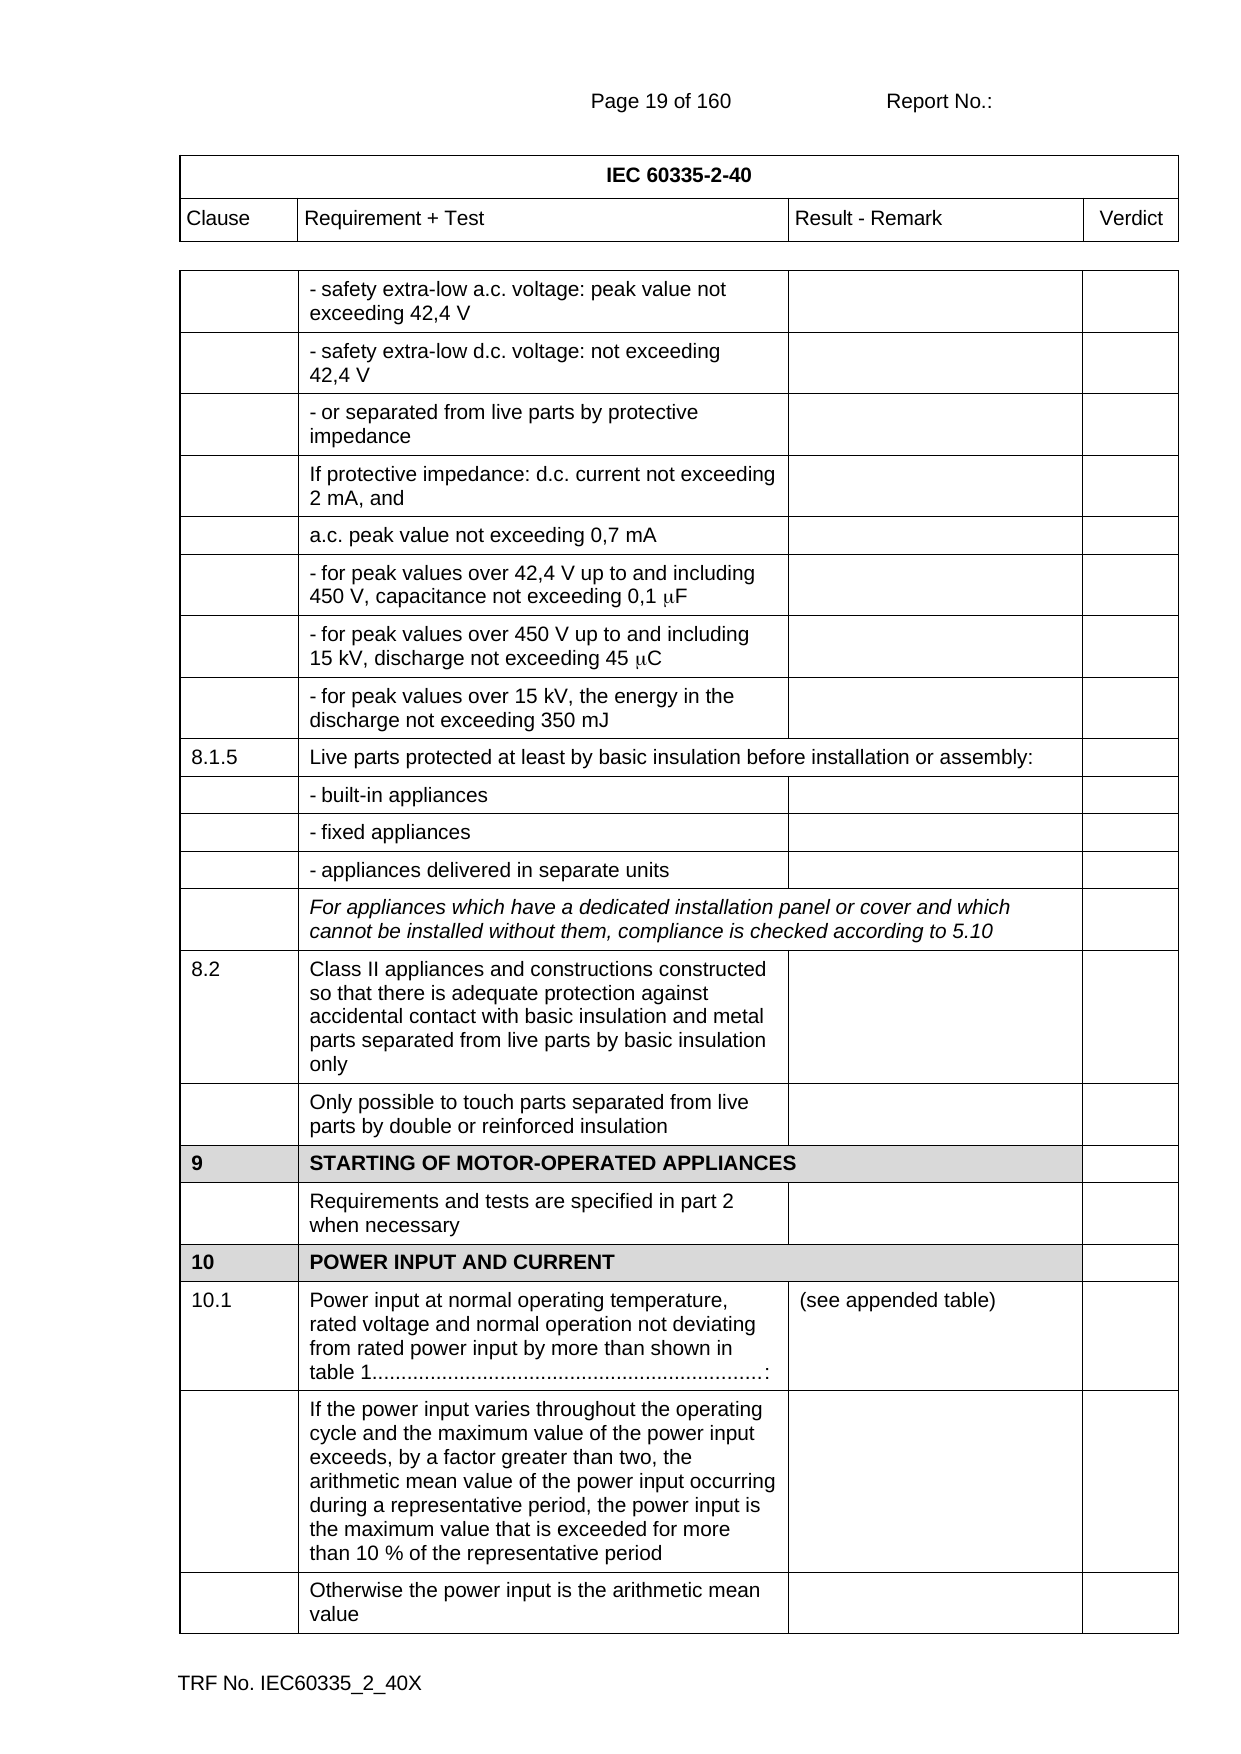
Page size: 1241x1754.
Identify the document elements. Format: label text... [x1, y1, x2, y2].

table_cell [789, 678, 1082, 738]
table_cell [181, 777, 298, 813]
table_cell [1083, 1084, 1178, 1144]
table_cell [181, 271, 298, 332]
table_cell [1083, 1183, 1178, 1243]
table_cell POWER INPUT AND CURRENT [299, 1245, 1082, 1281]
table_cell [1083, 333, 1178, 393]
table_cell [1083, 517, 1178, 554]
table_cell [1083, 456, 1178, 516]
table_cell [1083, 1391, 1178, 1572]
table_cell [181, 333, 298, 393]
table_cell [789, 777, 1082, 813]
table_cell [1083, 814, 1178, 851]
table_cell [1083, 852, 1178, 888]
table_cell [789, 555, 1082, 615]
table_cell [1083, 889, 1178, 950]
table_cell [789, 951, 1082, 1083]
table_cell [181, 517, 298, 554]
table_cell [789, 456, 1082, 516]
table_cell - fixed appliances [299, 814, 788, 851]
table_cell - for peak values over 450 V up to and including 15 kV, discharge not exceeding 45 C [299, 616, 788, 677]
table_cell 8.1.5 [181, 739, 298, 776]
table_cell [181, 1573, 298, 1633]
table_cell [181, 852, 298, 888]
table_cell [1083, 1245, 1178, 1281]
table_cell [1083, 1282, 1178, 1390]
table_cell a.c. peak value not exceeding 0,7 mA [299, 517, 788, 554]
table_cell [1083, 777, 1178, 813]
table_cell [1083, 951, 1178, 1083]
table_cell [181, 1391, 298, 1572]
table_cell [181, 678, 298, 738]
table_cell Power input at normal operating temperature, rated voltage and normal operation not deviating from rated power input by more than shown in table 1 : [299, 1282, 788, 1390]
table_cell 10.1 [181, 1282, 298, 1390]
table_cell - appliances delivered in separate units [299, 852, 788, 888]
table_cell - or separated from live parts by protective impedance [299, 394, 788, 455]
table_cell [789, 1183, 1082, 1243]
table_cell [1083, 1146, 1178, 1182]
table_cell [789, 616, 1082, 677]
table_cell Live parts protected at least by basic insulation before installation or assembly: [299, 739, 1082, 776]
table_cell [181, 555, 298, 615]
table_cell - safety extra-low d.c. voltage: not exceeding 42,4 V [299, 333, 788, 393]
table_cell [789, 517, 1082, 554]
table_cell [789, 1391, 1082, 1572]
table_cell [789, 1084, 1082, 1144]
table_cell [1083, 394, 1178, 455]
table_cell - safety extra-low a.c. voltage: peak value not exceeding 42,4 V [299, 271, 788, 332]
table_cell [789, 271, 1082, 332]
table_cell [181, 1084, 298, 1144]
table_cell [789, 394, 1082, 455]
table_cell - built-in appliances [299, 777, 788, 813]
table_cell [789, 1573, 1082, 1633]
table_cell [1083, 555, 1178, 615]
table_cell [181, 456, 298, 516]
table_cell [1083, 271, 1178, 332]
table_cell [181, 616, 298, 677]
table_cell [789, 852, 1082, 888]
table_cell [181, 889, 298, 950]
table_cell [1083, 1573, 1178, 1633]
table_cell Only possible to touch parts separated from live parts by double or reinforced insulation [299, 1084, 788, 1144]
table_cell For appliances which have a dedicated installation panel or cover and which cannot be installed without them, compliance is checked according to 5.10 [299, 889, 1082, 950]
table_cell - for peak values over 15 kV, the energy in the discharge not exceeding 350 mJ [299, 678, 788, 738]
table_cell [789, 333, 1082, 393]
table_cell [1083, 678, 1178, 738]
table_cell (see appended table) [789, 1282, 1082, 1390]
table_cell 10 [181, 1245, 298, 1281]
table_cell [181, 1183, 298, 1243]
table_cell [1083, 739, 1178, 776]
table_cell STARTING OF MOTOR-OPERATED APPLIANCES [299, 1146, 1082, 1182]
table_cell [181, 394, 298, 455]
table_cell If the power input varies throughout the operating cycle and the maximum value of the power input exceeds, by a factor greater than two, the arithmetic mean value of the power input occurring during a representative period, the power input is the maximum value that is exceeded for more than 10 % of the representative period [299, 1391, 788, 1572]
table_cell - for peak values over 42,4 V up to and including 450 V, capacitance not exceeding 0,1 F [299, 555, 788, 615]
table_cell 9 [181, 1146, 298, 1182]
table_cell [1083, 616, 1178, 677]
table_cell Class II appliances and constructions constructed so that there is adequate protection against accidental contact with basic insulation and metal parts separated from live parts by basic insulation only [299, 951, 788, 1083]
table_cell Requirements and tests are specified in part 2 when necessary [299, 1183, 788, 1243]
table_cell 8.2 [181, 951, 298, 1083]
table_cell [789, 814, 1082, 851]
table_cell If protective impedance: d.c. current not exceeding 2 mA, and [299, 456, 788, 516]
table_cell Otherwise the power input is the arithmetic mean value [299, 1573, 788, 1633]
table_cell [181, 814, 298, 851]
